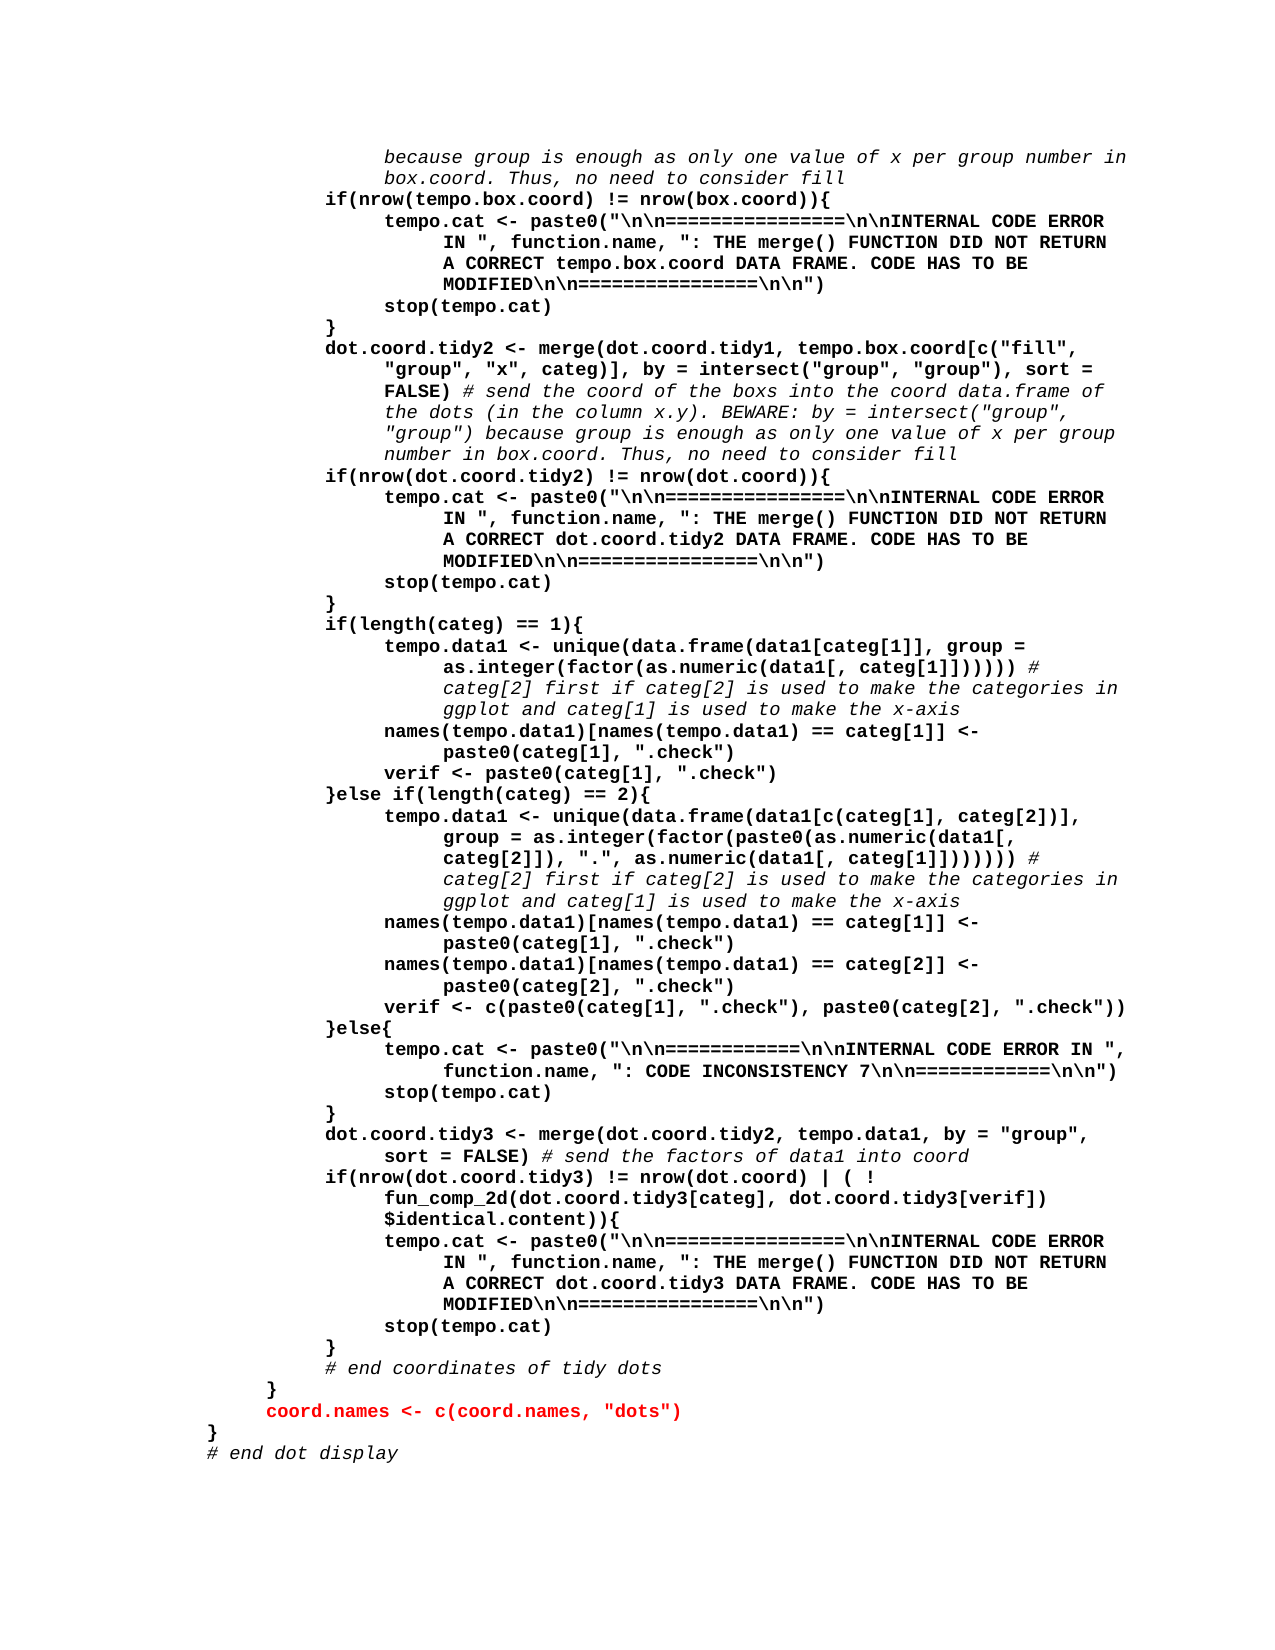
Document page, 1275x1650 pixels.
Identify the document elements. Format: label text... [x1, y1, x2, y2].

text stop(tempo.cat) [384, 1083, 1127, 1104]
text stop(tempo.cat) [384, 296, 1127, 318]
text } [325, 1104, 1127, 1125]
text stop(tempo.cat) [384, 573, 1127, 594]
text # end dot display [207, 1444, 1127, 1465]
text # end coordinates of tidy dots [325, 1359, 1127, 1380]
text } [325, 318, 1127, 339]
text } [266, 1380, 1127, 1401]
text } [325, 594, 1127, 615]
text verif <- c(paste0(categ[1], ".check"), paste0(categ[2], ".check")) [384, 998, 1127, 1019]
text coord.names <- c(coord.names, "dots") [266, 1401, 1127, 1423]
text names(tempo.data1)[names(tempo.data1) == categ[2]] <- paste0(categ[2], ".check") [384, 955, 1127, 998]
text names(tempo.data1)[names(tempo.data1) == categ[1]] <- paste0(categ[1], ".check") [384, 913, 1127, 955]
text stop(tempo.cat) [384, 1316, 1127, 1338]
text } [207, 1423, 1127, 1444]
text dot.coord.tidy3 <- merge(dot.coord.tidy2, tempo.data1, by = "group", sort = FALSE) # send the factors of data1 into coord [325, 1125, 1127, 1168]
text tempo.cat <- paste0("\n\n================\n\nINTERNAL CODE ERROR IN ", function.name, ": THE merge() FUNCTION DID NOT RETURN A CORRECT dot.coord.tidy2 DATA FRAME. CODE HAS TO BE MODIFIED\n\n================\n\n") [384, 488, 1127, 573]
text tempo.data1 <- unique(data.frame(data1[categ[1]], group = as.integer(factor(as.numeric(data1[, categ[1]]))))) # categ[2] first if categ[2] is used to make the categories in ggplot and categ[1] is used to make the x-axis [384, 636, 1127, 721]
text if(length(categ) == 1){ [325, 615, 1127, 636]
text tempo.cat <- paste0("\n\n============\n\nINTERNAL CODE ERROR IN ", function.name, ": CODE INCONSISTENCY 7\n\n============\n\n") [384, 1040, 1127, 1083]
text dot.coord.tidy2 <- merge(dot.coord.tidy1, tempo.box.coord[c("fill", "group", "x", categ)], by = intersect("group", "group"), sort = FALSE) # send the coord of the boxs into the coord data.frame of the dots (in the column x.y). BEWARE: by = intersect("group", "group") because group is enough as only one value of x per group number in box.coord. Thus, no need to consider fill [325, 339, 1127, 466]
text } [325, 1338, 1127, 1359]
text }else{ [325, 1019, 1127, 1040]
text }else if(length(categ) == 2){ [325, 785, 1127, 806]
text if(nrow(dot.coord.tidy2) != nrow(dot.coord)){ [325, 466, 1127, 488]
text verif <- paste0(categ[1], ".check") [384, 764, 1127, 785]
text tempo.cat <- paste0("\n\n================\n\nINTERNAL CODE ERROR IN ", function.name, ": THE merge() FUNCTION DID NOT RETURN A CORRECT tempo.box.coord DATA FRAME. CODE HAS TO BE MODIFIED\n\n================\n\n") [384, 211, 1127, 296]
text tempo.cat <- paste0("\n\n================\n\nINTERNAL CODE ERROR IN ", function.name, ": THE merge() FUNCTION DID NOT RETURN A CORRECT dot.coord.tidy3 DATA FRAME. CODE HAS TO BE MODIFIED\n\n================\n\n") [384, 1231, 1127, 1316]
text if(nrow(tempo.box.coord) != nrow(box.coord)){ [325, 190, 1127, 211]
text if(nrow(dot.coord.tidy3) != nrow(dot.coord) | ( ! fun_comp_2d(dot.coord.tidy3[categ], dot.coord.tidy3[verif])$identical.content)){ [325, 1168, 1127, 1231]
text names(tempo.data1)[names(tempo.data1) == categ[1]] <- paste0(categ[1], ".check") [384, 721, 1127, 764]
text tempo.data1 <- unique(data.frame(data1[c(categ[1], categ[2])], group = as.integer(factor(paste0(as.numeric(data1[, categ[2]]), ".", as.numeric(data1[, categ[1]])))))) # categ[2] first if categ[2] is used to make the categories in ggplot and categ[1] is used to make the x-axis [384, 806, 1127, 913]
